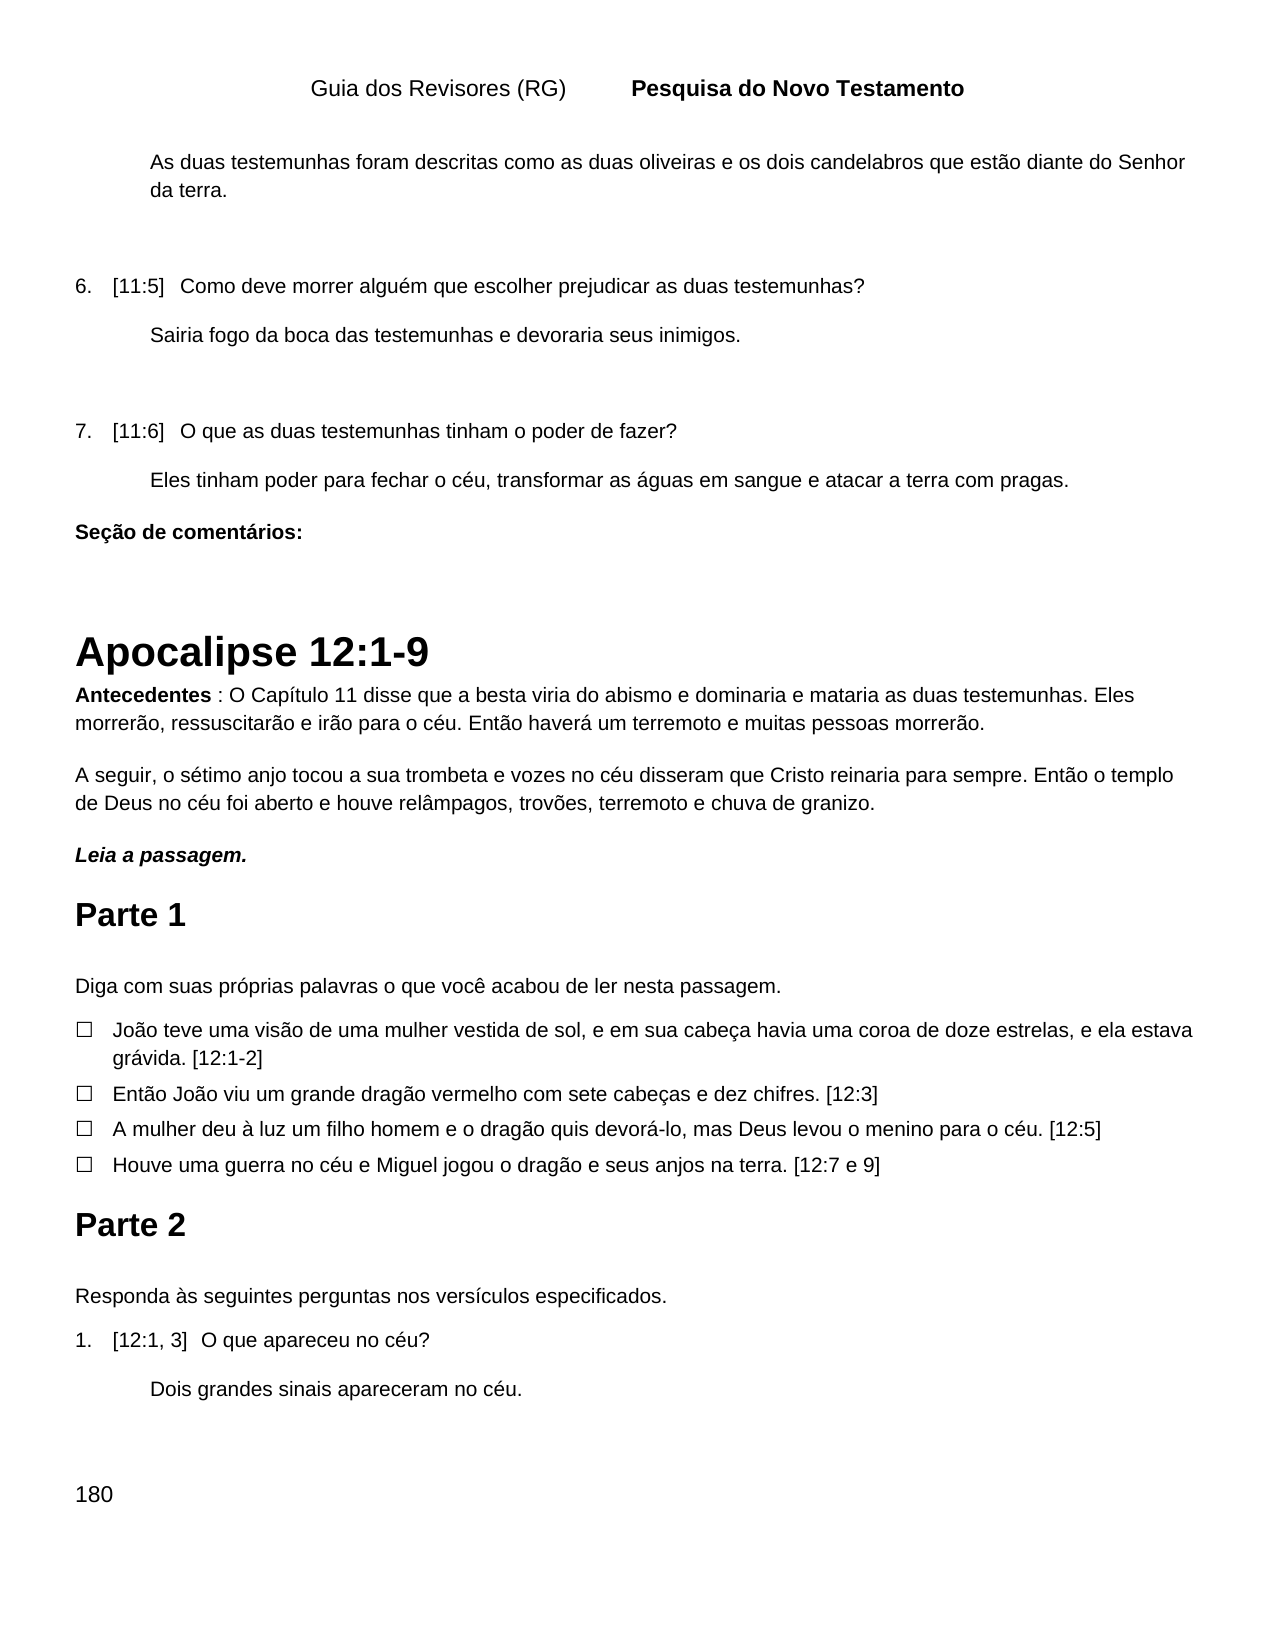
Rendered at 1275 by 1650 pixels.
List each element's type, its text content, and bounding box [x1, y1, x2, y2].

list [11:6] O que as duas testemunhas tinham o poder de fazer? [75, 419, 1200, 443]
list Então João viu um grande dragão vermelho com sete cabeças e dez chifres. [12:3] [75, 1081, 1200, 1105]
list João teve uma visão de uma mulher vestida de sol, e em sua cabeça havia uma coroa de doze estrelas, e ela estava grávida. [12:1-2] [75, 1018, 1200, 1069]
text Leia a passagem. [75, 843, 1200, 867]
text Seção de comentários: [75, 520, 1200, 544]
text Antecedentes : O Capítulo 11 disse que a besta viria do abismo e dominaria e mataria as duas testemunhas. Eles morrerão, ressuscitarão e irão para o céu. Então haverá um terremoto e muitas pessoas morrerão. [75, 683, 1200, 734]
subtitle Apocalipse 12:1-9 [75, 628, 1200, 676]
text Diga com suas próprias palavras o que você acabou de ler nesta passagem. [75, 974, 1200, 998]
list [12:1, 3] O que apareceu no céu? [75, 1328, 1200, 1352]
text A seguir, o sétimo anjo tocou a sua trombeta e vozes no céu disseram que Cristo reinaria para sempre. Então o templo de Deus no céu foi aberto e houve relâmpagos, trovões, terremoto e chuva de granizo. [75, 763, 1200, 814]
text Sairia fogo da boca das testemunhas e devoraria seus inimigos. [150, 322, 1200, 346]
text Parte 1 [75, 895, 1200, 934]
text Parte 2 [75, 1206, 1200, 1244]
text Responda às seguintes perguntas nos versículos especificados. [75, 1284, 1200, 1308]
text Dois grandes sinais apareceram no céu. [150, 1377, 1200, 1401]
list A mulher deu à luz um filho homem e o dragão quis devorá-lo, mas Deus levou o menino para o céu. [12:5] [75, 1117, 1200, 1141]
text Eles tinham poder para fechar o céu, transformar as águas em sangue e atacar a terra com pragas. [150, 467, 1200, 491]
list Houve uma guerra no céu e Miguel jogou o dragão e seus anjos na terra. [12:7 e 9] [75, 1153, 1200, 1177]
text As duas testemunhas foram descritas como as duas oliveiras e os dois candelabros que estão diante do Senhor da terra. [150, 150, 1200, 201]
list [11:5] Como deve morrer alguém que escolher prejudicar as duas testemunhas? [75, 274, 1200, 298]
